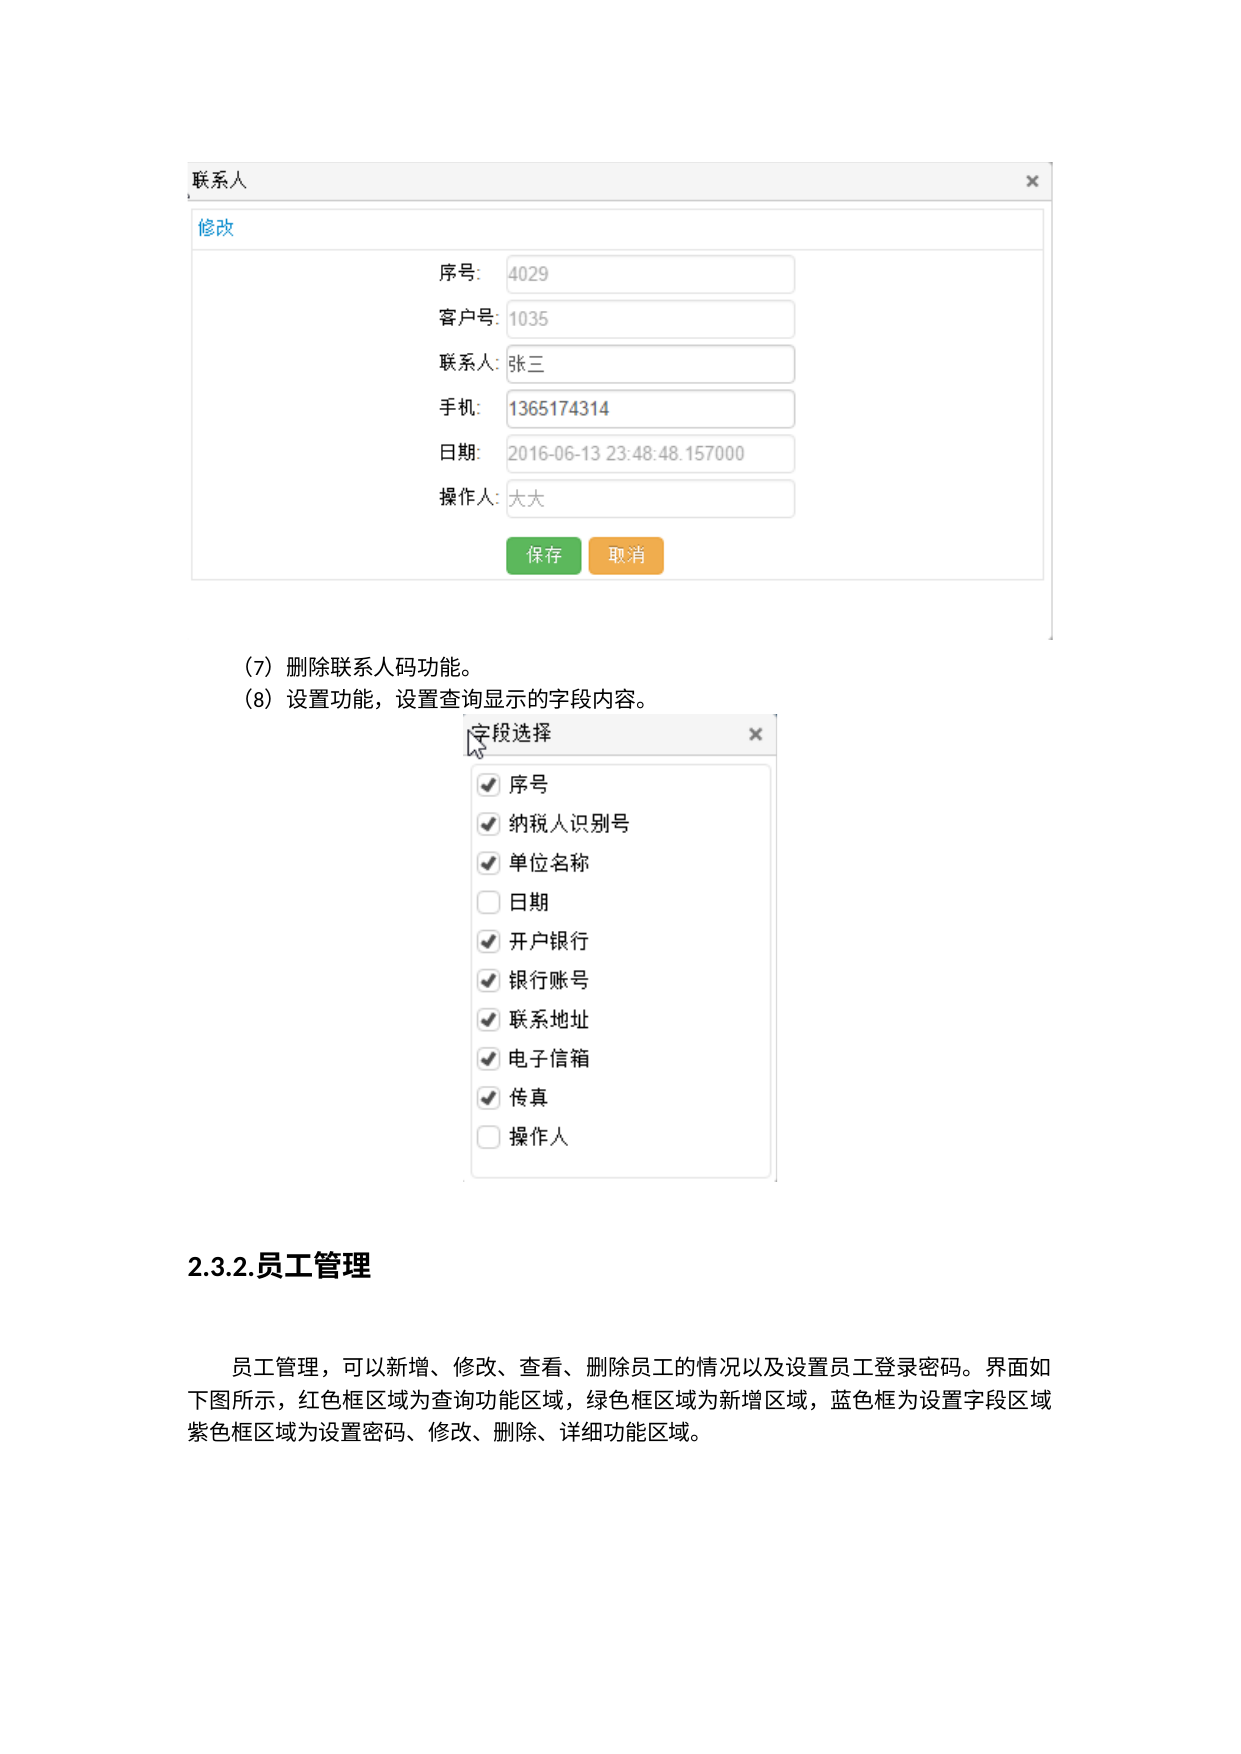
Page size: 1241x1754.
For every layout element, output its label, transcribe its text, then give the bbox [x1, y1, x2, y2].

picture [187, 162, 1053, 640]
text （7）删除联系人码功能。 [187, 649, 1053, 682]
subtitle 2.3.2.员工管理 [187, 1231, 1053, 1296]
text 员工管理，可以新增、修改、查看、删除员工的情况以及设置员工登录密码。界面如下图所示，红色框区域为查询功能区域，绿色框区域为新增区域，蓝色框为设置字段区域，紫色框区域为设置密码、修改、删除、详细功能区域。 [187, 1350, 1053, 1447]
picture [463, 714, 778, 1182]
text （8）设置功能，设置查询显示的字段内容。 [187, 682, 1053, 714]
